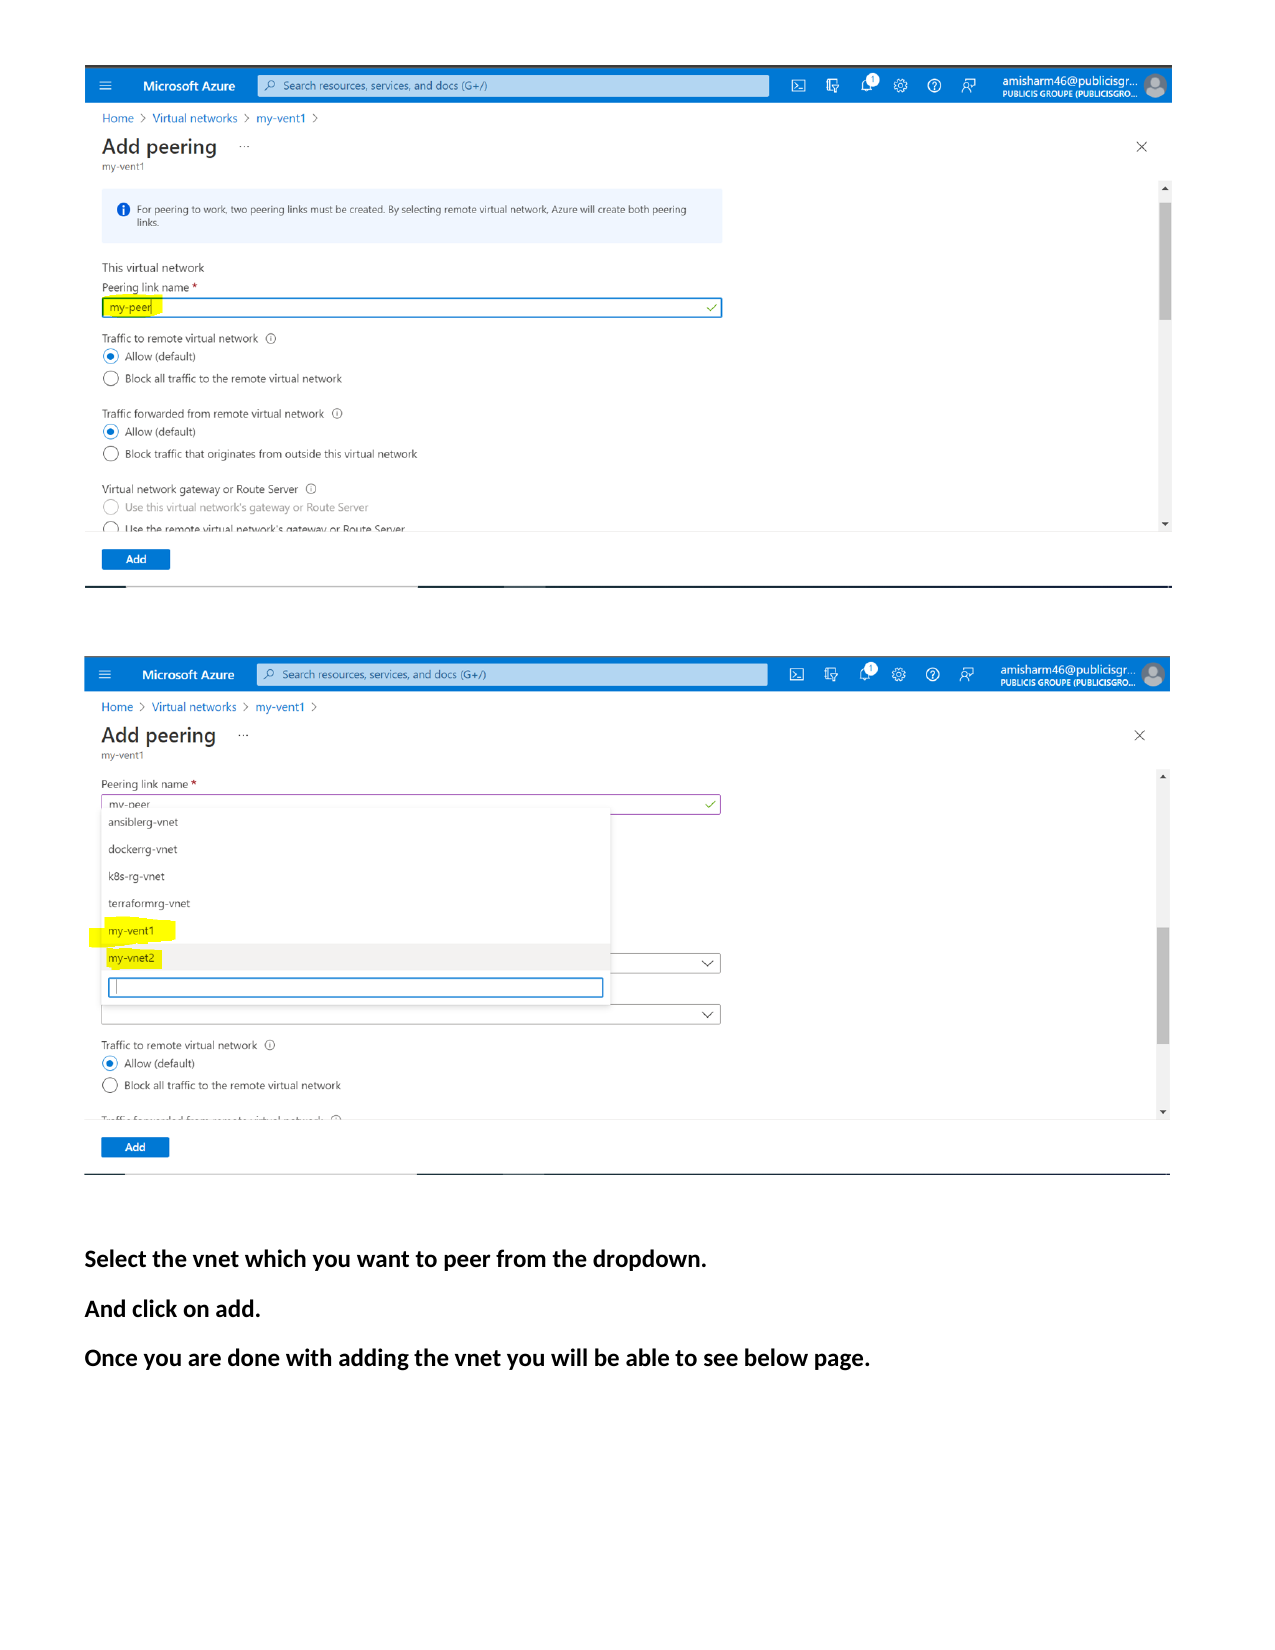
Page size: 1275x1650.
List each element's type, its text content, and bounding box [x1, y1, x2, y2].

text Once you are done with adding the vnet you will be able to see below page. [84, 1342, 1172, 1373]
text And click on add. [84, 1293, 1172, 1323]
picture [84, 65, 1172, 588]
text Select the vnet which you want to peer from the dropdown. [84, 1243, 1172, 1274]
picture [84, 656, 1172, 1175]
